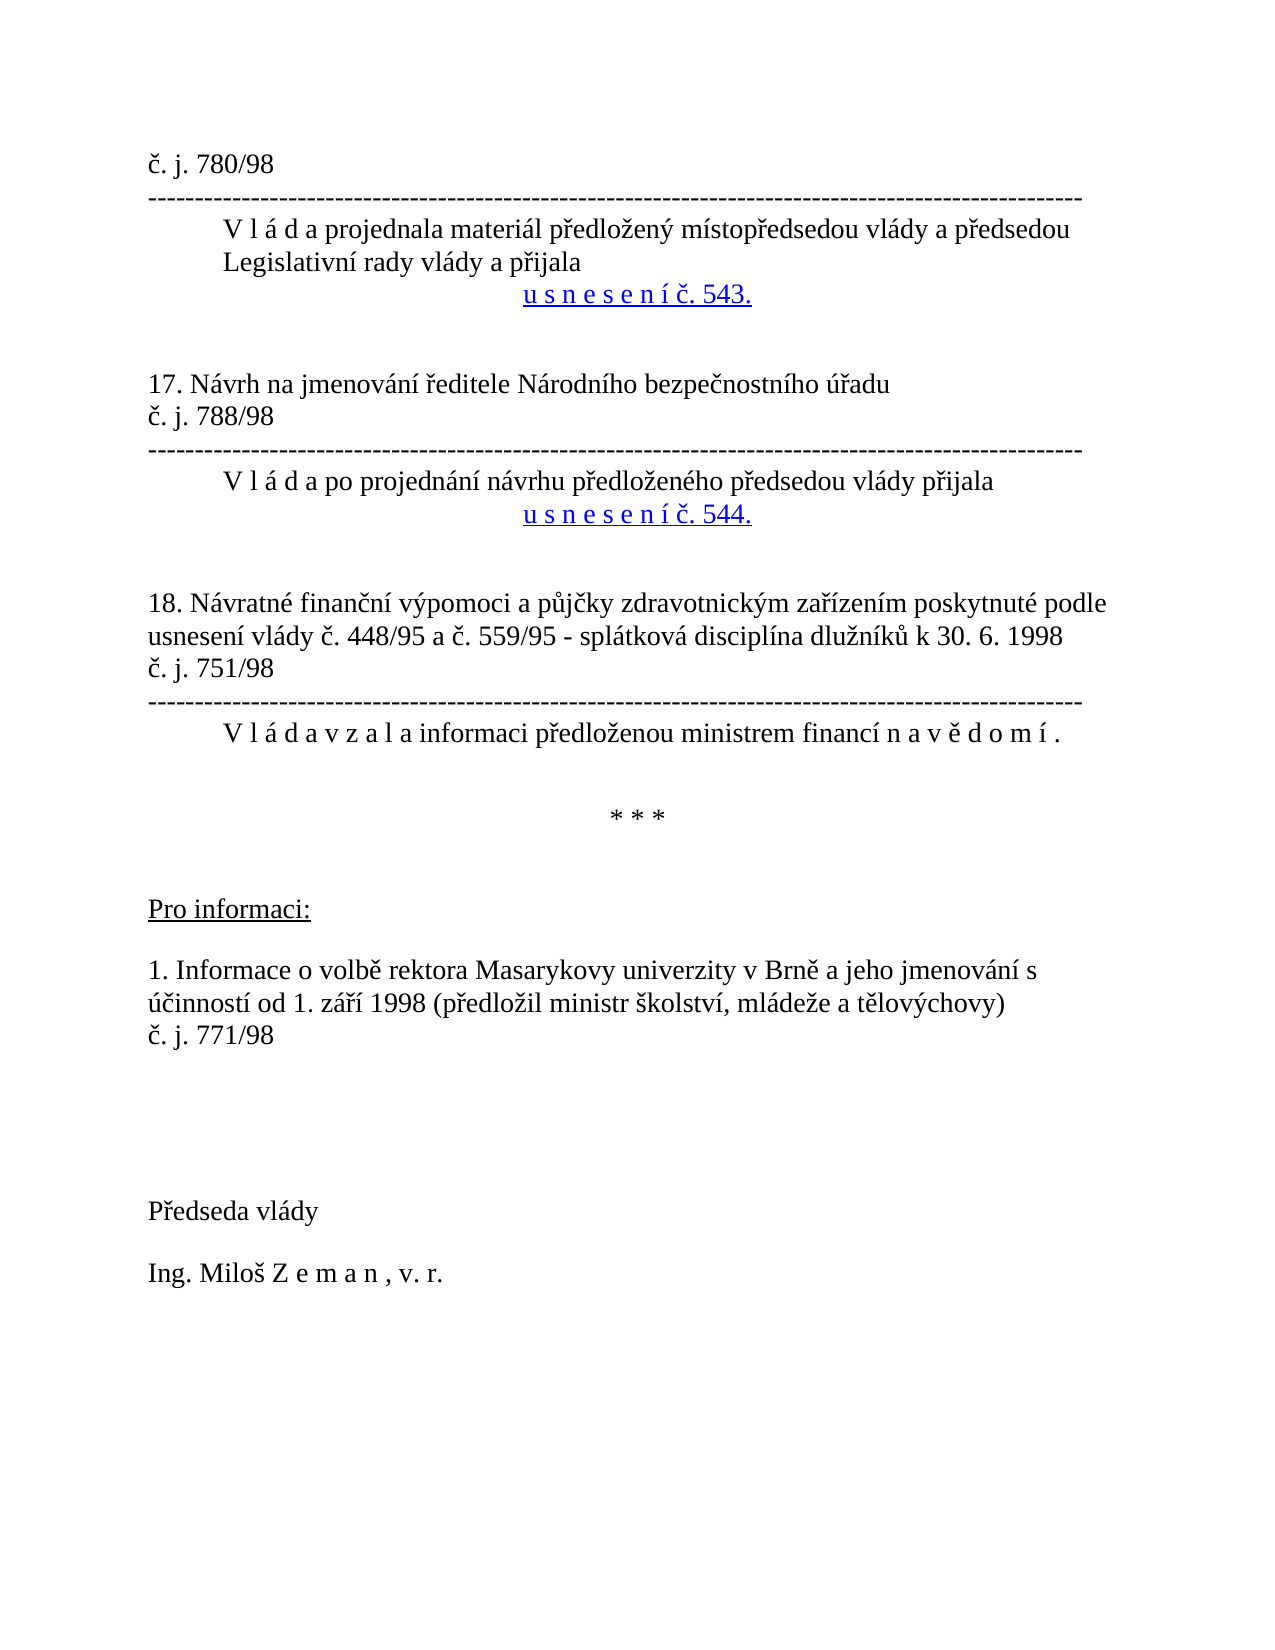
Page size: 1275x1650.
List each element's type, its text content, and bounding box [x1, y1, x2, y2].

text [148, 1256, 1127, 1489]
text Pro informaci: 1. Informace o volbě rektora Masarykovy univerzity v Brně a jeho jmenování s účinností od 1. září 1998 (předložil ministr školství, mládeže a tělovýchovy) č. j. 771/98 Předseda vlády [148, 835, 1127, 1227]
text * * * [148, 802, 1127, 835]
text V l á d a po projednání návrhu předloženého předsedou vlády přijala [223, 464, 1127, 497]
text u s n e s e n í č. 544. [148, 497, 1127, 529]
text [148, 148, 1127, 212]
text 18. Návratné finanční výpomoci a půjčky zdravotnickým zařízením poskytnuté podle usnesení vlády č. 448/95 a č. 559/95 - splátková disciplína dlužníků k 30. 6. 1998 č. j. 751/98 ---------------------------------------------------------------------------------------------------- [148, 529, 1127, 716]
text 17. Návrh na jmenování ředitele Národního bezpečnostního úřadu č. j. 788/98 ---------------------------------------------------------------------------------------------------- [148, 309, 1127, 464]
text V l á d a v z a l a informaci předloženou ministrem financí n a v ě d o m í . [223, 716, 1127, 748]
text u s n e s e n í č. 543. [148, 277, 1127, 309]
text V l á d a projednala materiál předložený místopředsedou vlády a předsedou Legislativní rady vlády a přijala [223, 212, 1127, 277]
